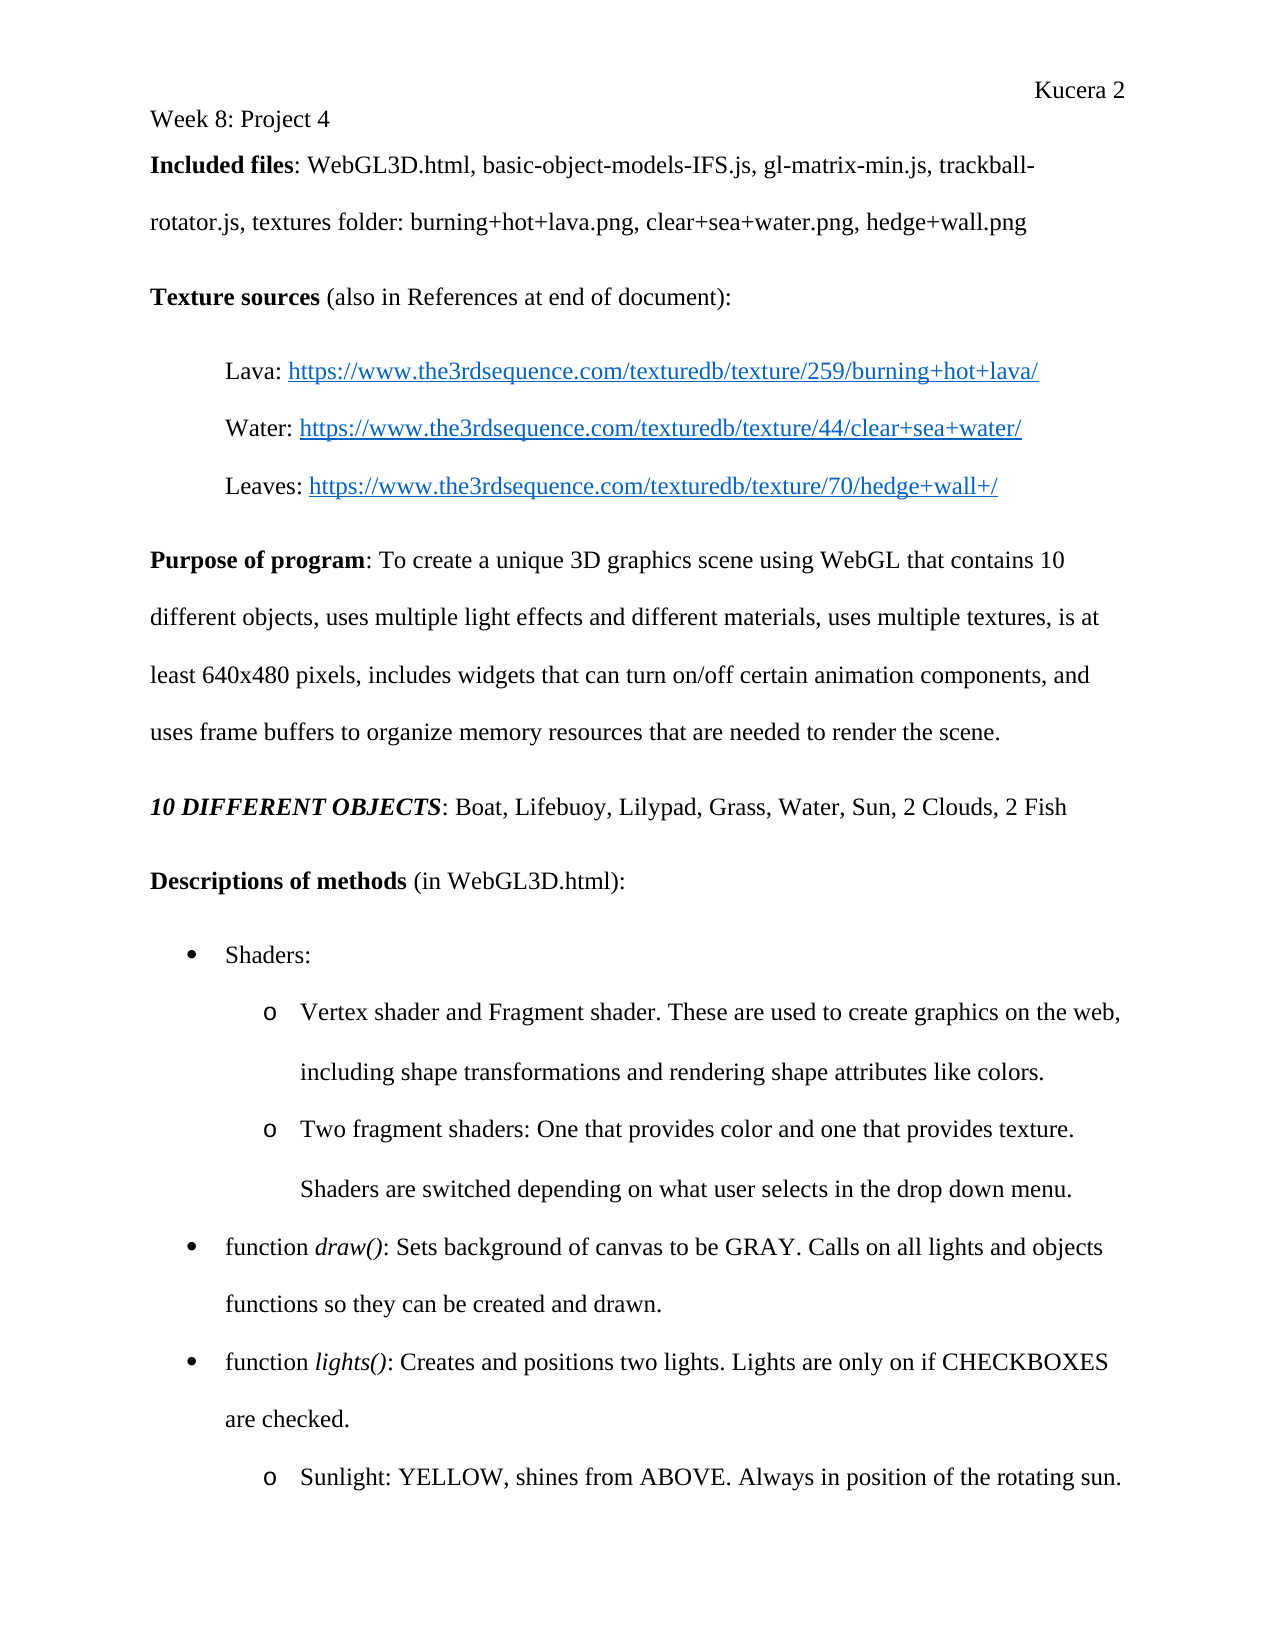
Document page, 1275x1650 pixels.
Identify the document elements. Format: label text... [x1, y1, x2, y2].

text Included files: WebGL3D.html, basic-object-models-IFS.js, gl-matrix-min.js, trackball-rotator.js, textures folder: burning+hot+lava.png, clear+sea+water.png, hedge+wall.png [150, 150, 1125, 236]
list Two fragment shaders: One that provides color and one that provides texture. Shaders are switched depending on what user selects in the drop down menu. [262, 1114, 1125, 1203]
list function lights(): Creates and positions two lights. Lights are only on if CHECKBOXES are checked. [187, 1347, 1125, 1433]
list Sunlight: YELLOW, shines from ABOVE. Always in position of the rotating sun. [262, 1462, 1125, 1492]
list Shaders: [187, 940, 1125, 969]
list Vertex shader and Fragment shader. These are used to create graphics on the web, including shape transformations and rendering shape attributes like colors. [262, 997, 1125, 1086]
text Descriptions of methods (in WebGL3D.html): [150, 866, 1125, 894]
list function draw(): Sets background of canvas to be GRAY. Calls on all lights and objects functions so they can be created and drawn. [187, 1232, 1125, 1318]
text 10 DIFFERENT OBJECTS: Boat, Lifebuoy, Lilypad, Grass, Water, Sun, 2 Clouds, 2 Fish [150, 792, 1125, 820]
text Purpose of program: To create a unique 3D graphics scene using WebGL that contains 10 different objects, uses multiple light effects and different materials, uses multiple textures, is at least 640x480 pixels, includes widgets that can turn on/off certain animation components, and uses frame buffers to organize memory resources that are needed to render the scene. [150, 545, 1125, 746]
text Texture sources (also in References at end of document): [150, 282, 1125, 310]
text Lava: https://www.the3rdsequence.com/texturedb/texture/259/burning+hot+lava/ Water: https://www.the3rdsequence.com/texturedb/texture/44/clear+sea+water/ Leaves: https://www.the3rdsequence.com/texturedb/texture/70/hedge+wall+/ [150, 356, 1125, 499]
